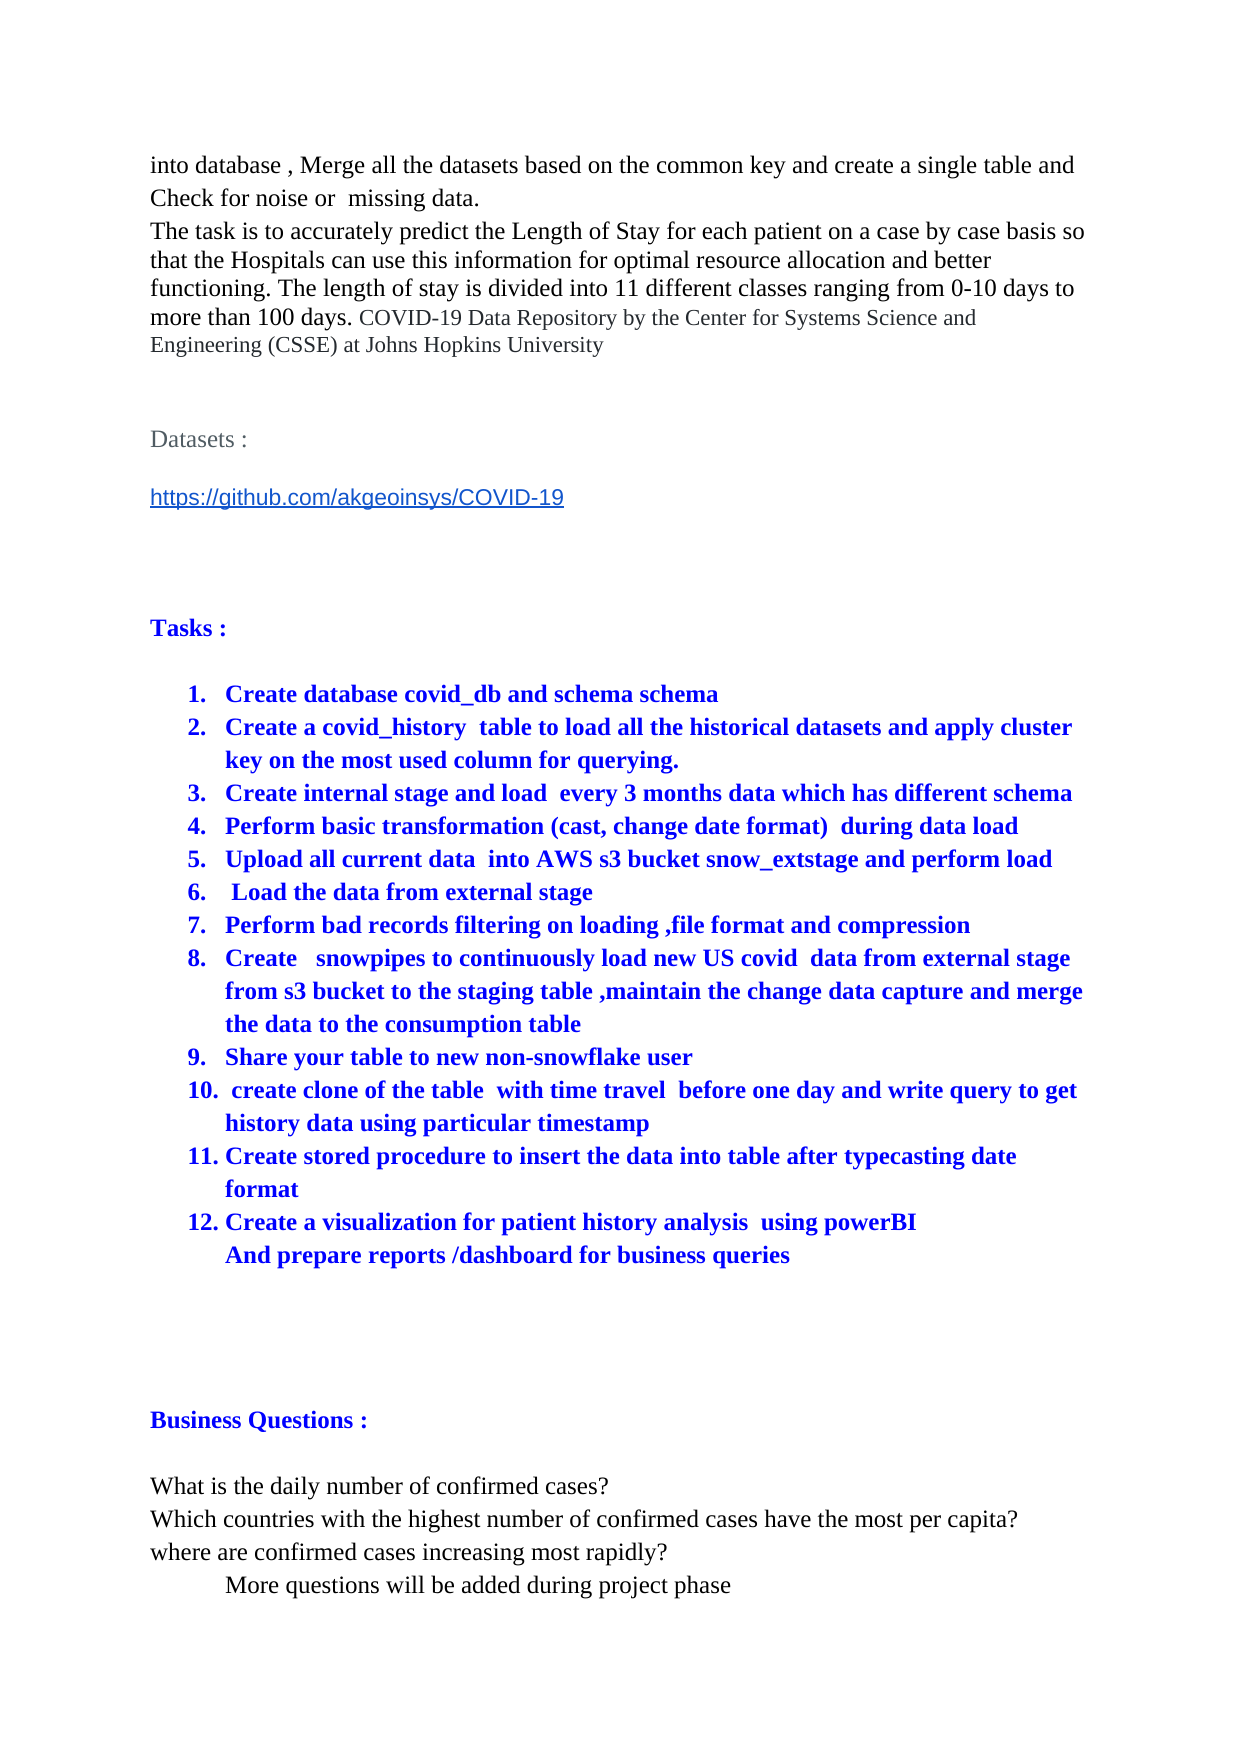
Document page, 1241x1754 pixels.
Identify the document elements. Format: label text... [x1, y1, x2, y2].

text Which countries with the highest number of confirmed cases have the most per capita? [150, 1504, 1090, 1533]
text where are confirmed cases increasing most rapidly? [150, 1537, 1090, 1566]
list Upload all current data into AWS s3 bucket snow_extstage and perform load [187, 844, 1090, 873]
subtitle Datasets : [150, 424, 1090, 452]
list create clone of the table with time travel before one day and write query to get history data using particular timestamp [187, 1075, 1090, 1137]
text Business Questions : [150, 1405, 1090, 1434]
list Perform bad records filtering on loading ,file format and compression [187, 910, 1090, 939]
list Load the data from external stage [187, 877, 1090, 906]
list Create snowpipes to continuously load new US covid data from external stage from s3 bucket to the staging table ,maintain the change data capture and merge the data to the consumption table [187, 943, 1090, 1038]
list Share your table to new non-snowflake user [187, 1042, 1090, 1071]
list Create database covid_db and schema schema [187, 679, 1090, 708]
text More questions will be added during project phase [225, 1571, 1090, 1599]
text https://github.com/akgeoinsys/COVID-19 [150, 484, 1090, 510]
list Perform basic transformation (cast, change date format) during data load [187, 811, 1090, 840]
text Tasks : [150, 613, 1090, 642]
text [150, 150, 1090, 212]
list Create stored procedure to insert the data into table after typecasting date format [187, 1141, 1090, 1203]
list Create a visualization for patient history analysis using powerBI [187, 1207, 1090, 1236]
text The task is to accurately predict the Length of Stay for each patient on a case by case basis so that the Hospitals can use this information for optimal resource allocation and better functioning. The length of stay is divided into 11 different classes ranging from 0-10 days to more than 100 days. COVID-19 Data Repository by the Center for Systems Science and Engineering (CSSE) at Johns Hopkins University [150, 216, 1090, 357]
text What is the daily number of confirmed cases? [150, 1471, 1090, 1500]
list Create internal stage and load every 3 months data which has different schema [187, 778, 1090, 807]
list Create a covid_history table to load all the historical datasets and apply cluster key on the most used column for querying. [187, 712, 1090, 774]
text And prepare reports /dashboard for business queries [225, 1240, 1090, 1269]
